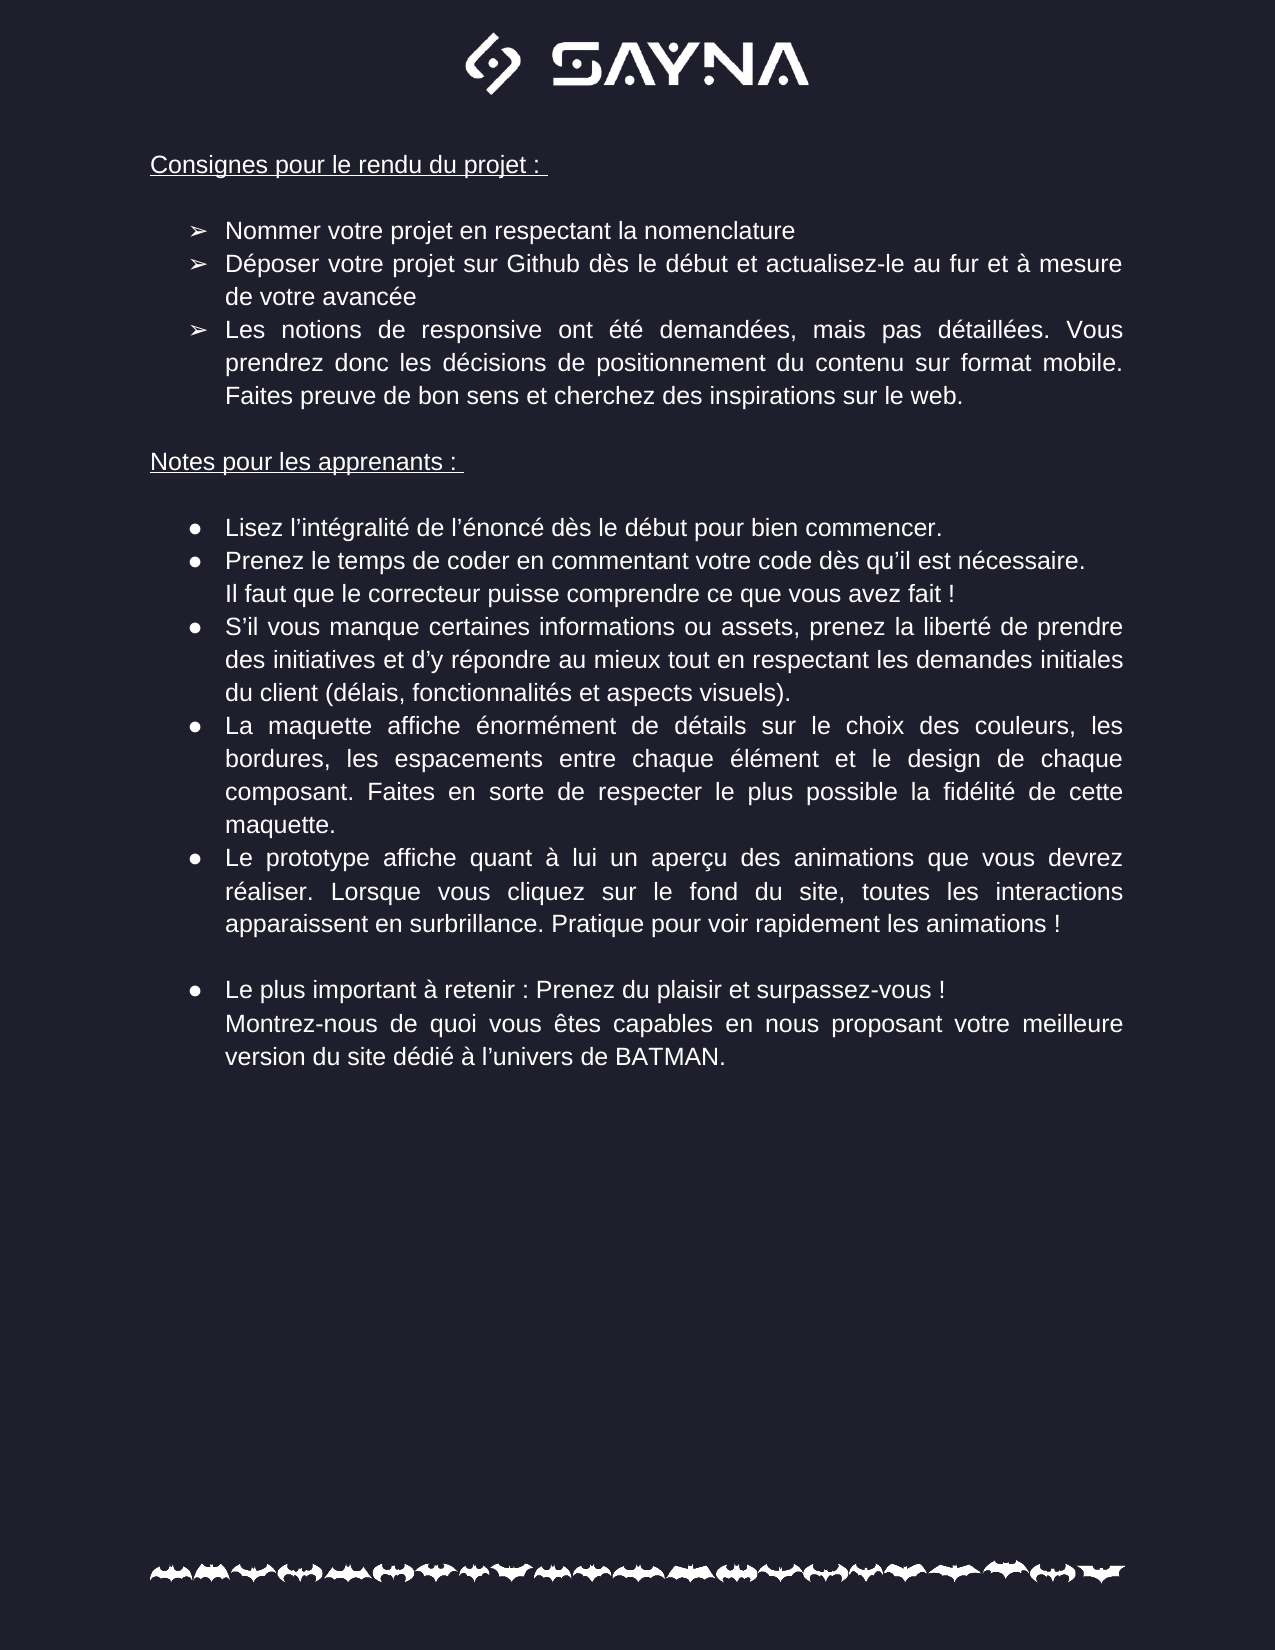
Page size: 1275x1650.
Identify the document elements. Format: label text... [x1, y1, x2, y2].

list S’il vous manque certaines informations ou assets, prenez la liberté de prendre des initiatives et d’y répondre au mieux tout en respectant les demandes initiales du client (délais, fonctionnalités et aspects visuels). [187, 612, 1125, 707]
list Prenez le temps de coder en commentant votre code dès qu’il est nécessaire. [187, 546, 1125, 575]
list Lisez l’intégralité de l’énoncé dès le début pour bien commencer. [187, 513, 1125, 542]
list Le plus important à retenir : Prenez du plaisir et surpassez-vous ! [187, 976, 1125, 1004]
text Notes pour les apprenants : [150, 447, 1125, 476]
list Le prototype affiche quant à lui un aperçu des animations que vous devrez réaliser. Lorsque vous cliquez sur le fond du site, toutes les interactions apparaissent en surbrillance. Pratique pour voir rapidement les animations ! [187, 843, 1125, 938]
list La maquette affiche énormément de détails sur le choix des couleurs, les bordures, les espacements entre chaque élément et le design de chaque composant. Faites en sorte de respecter le plus possible la fidélité de cette maquette. [187, 711, 1125, 839]
picture [465, 28, 809, 99]
text Consignes pour le rendu du projet : [150, 150, 1125, 179]
list Les notions de responsive ont été demandées, mais pas détaillées. Vous prendrez donc les décisions de positionnement du contenu sur format mobile. Faites preuve de bon sens et cherchez des inspirations sur le web. [187, 315, 1125, 410]
picture [150, 1560, 1125, 1584]
text Il faut que le correcteur puisse comprendre ce que vous avez fait ! [225, 579, 1125, 608]
list Nommer votre projet en respectant la nomenclature [187, 216, 1125, 245]
text Montrez-nous de quoi vous êtes capables en nous proposant votre meilleure version du site dédié à l’univers de BATMAN. [225, 1008, 1125, 1070]
list Déposer votre projet sur Github dès le début et actualisez-le au fur et à mesure de votre avancée [187, 249, 1125, 311]
